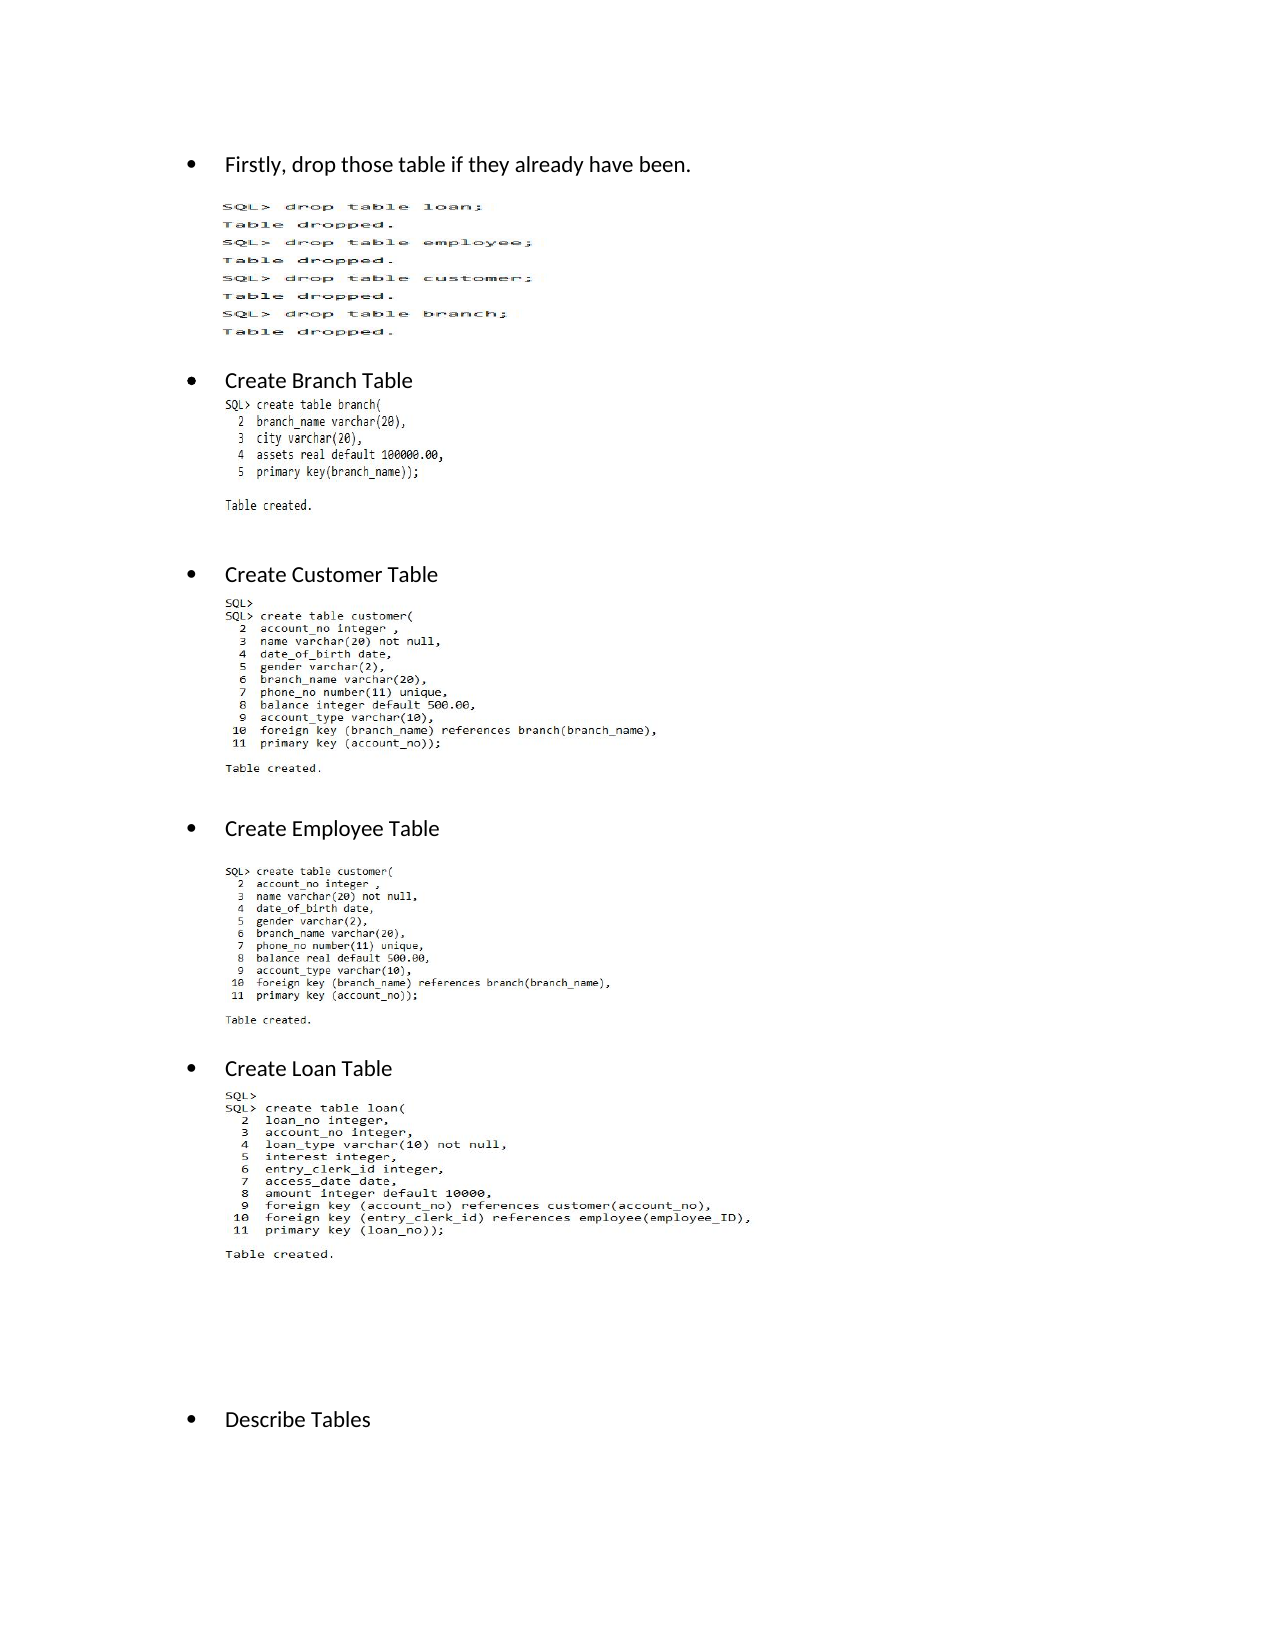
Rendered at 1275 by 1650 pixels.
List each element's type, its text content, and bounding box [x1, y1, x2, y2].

picture [222, 203, 551, 342]
picture [225, 398, 446, 524]
list Create Loan Table [187, 1054, 1125, 1083]
picture [225, 592, 664, 778]
picture [225, 867, 613, 1030]
list Create Employee Table [187, 814, 1125, 842]
list Create Branch Table [187, 367, 1125, 394]
list Create Customer Table [187, 560, 1125, 588]
list Firstly, drop those table if they already have been. [187, 150, 1125, 178]
list Describe Tables [187, 1405, 1125, 1433]
picture [225, 1086, 758, 1265]
